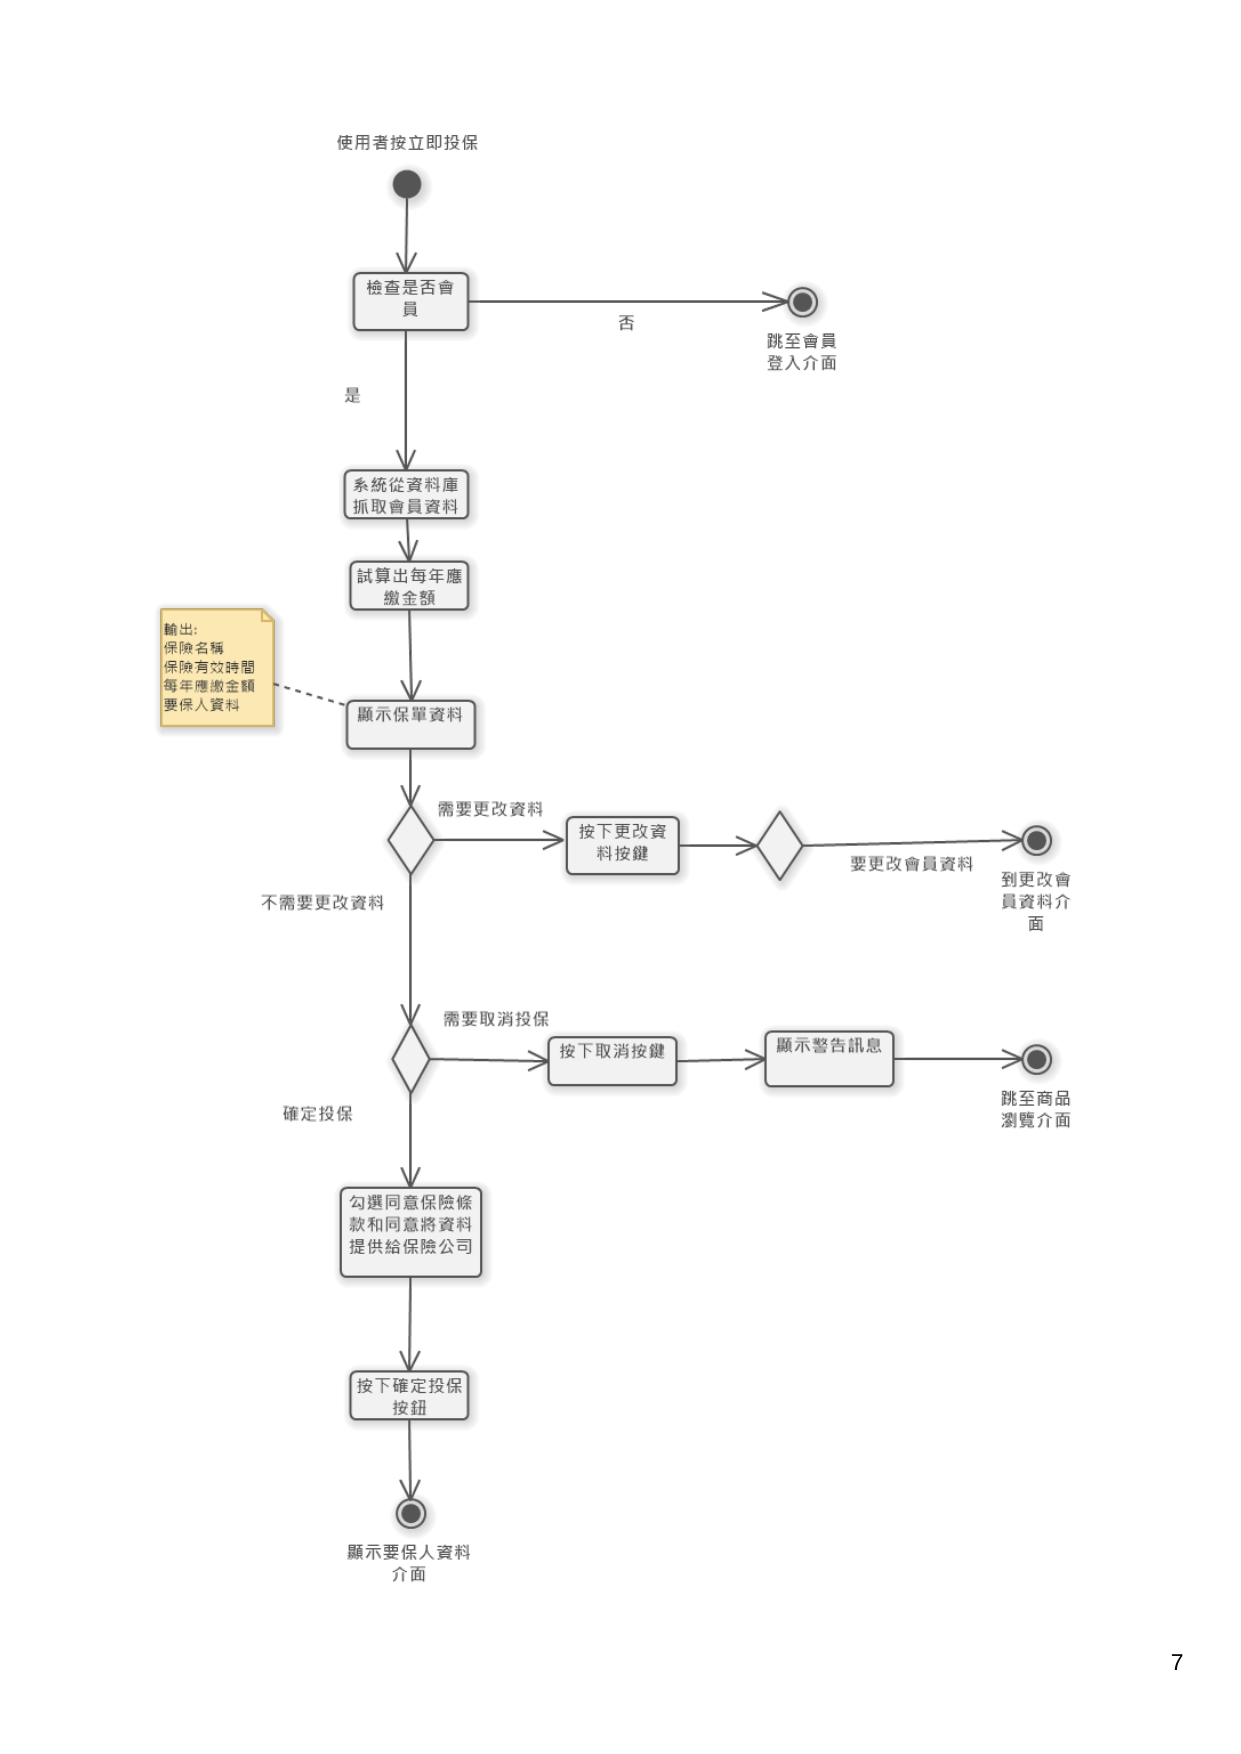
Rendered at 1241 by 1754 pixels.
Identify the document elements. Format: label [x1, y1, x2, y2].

picture [141, 118, 1091, 1603]
